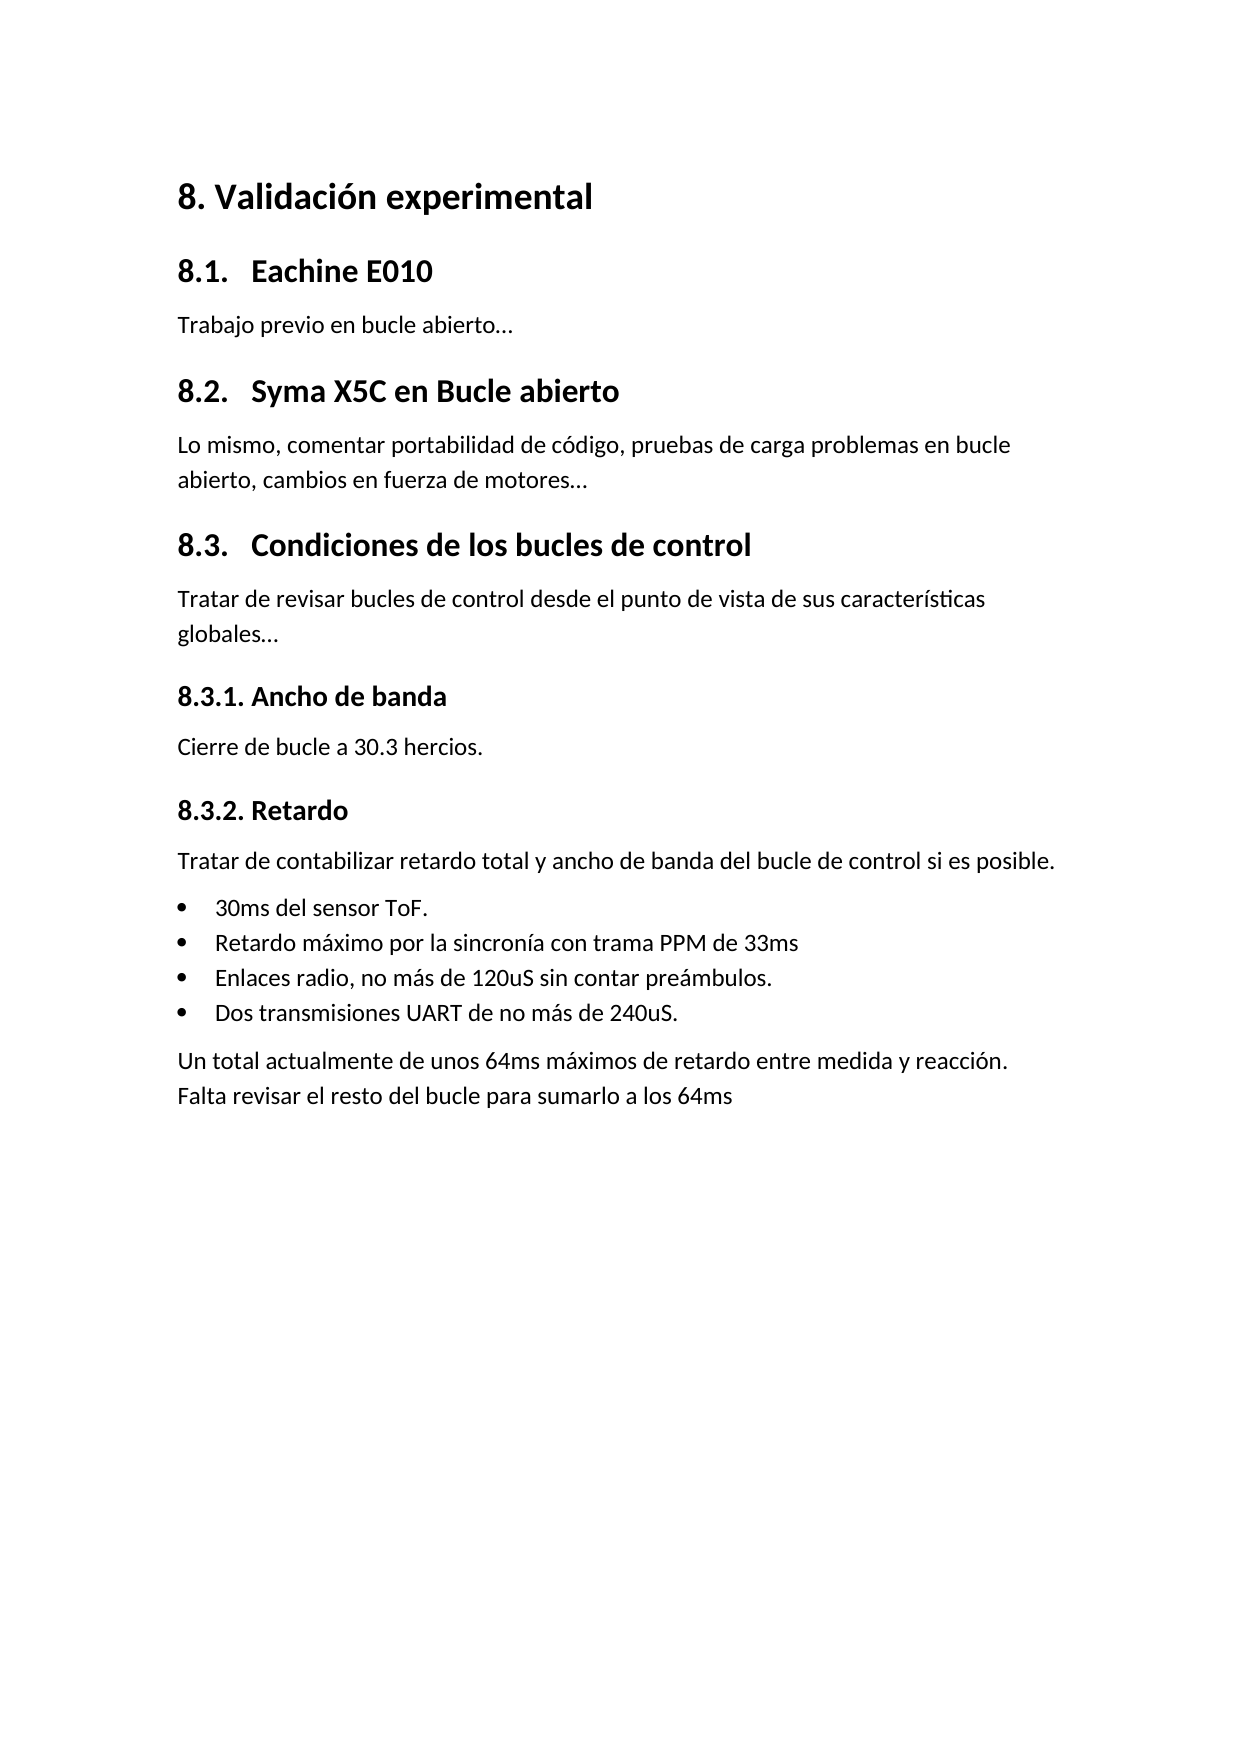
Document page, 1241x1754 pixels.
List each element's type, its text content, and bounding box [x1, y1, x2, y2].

list Enlaces radio, no más de 120uS sin contar preámbulos. [177, 962, 1063, 993]
list 30ms del sensor ToF. [177, 892, 1063, 923]
text Lo mismo, comentar portabilidad de código, pruebas de carga problemas en bucle abierto, cambios en fuerza de motores… [177, 429, 1063, 494]
subtitle Eachine E010 [177, 250, 1063, 291]
text Un total actualmente de unos 64ms máximos de retardo entre medida y reacción. Falta revisar el resto del bucle para sumarlo a los 64ms [177, 1045, 1063, 1111]
subtitle Syma X5C en Bucle abierto [177, 369, 1063, 410]
subtitle Ancho de banda [177, 678, 1063, 714]
text Trabajo previo en bucle abierto… [177, 309, 1063, 340]
list Dos transmisiones UART de no más de 240uS. [177, 997, 1063, 1028]
list Retardo máximo por la sincronía con trama PPM de 33ms [177, 927, 1063, 958]
text Tratar de contabilizar retardo total y ancho de banda del bucle de control si es posible. [177, 845, 1063, 876]
subtitle Retardo [177, 792, 1063, 827]
text Cierre de bucle a 30.3 hercios. [177, 732, 1063, 762]
subtitle Condiciones de los bucles de control [177, 524, 1063, 564]
text Tratar de revisar bucles de control desde el punto de vista de sus características globales… [177, 583, 1063, 649]
subtitle Validación experimental [177, 173, 1063, 218]
